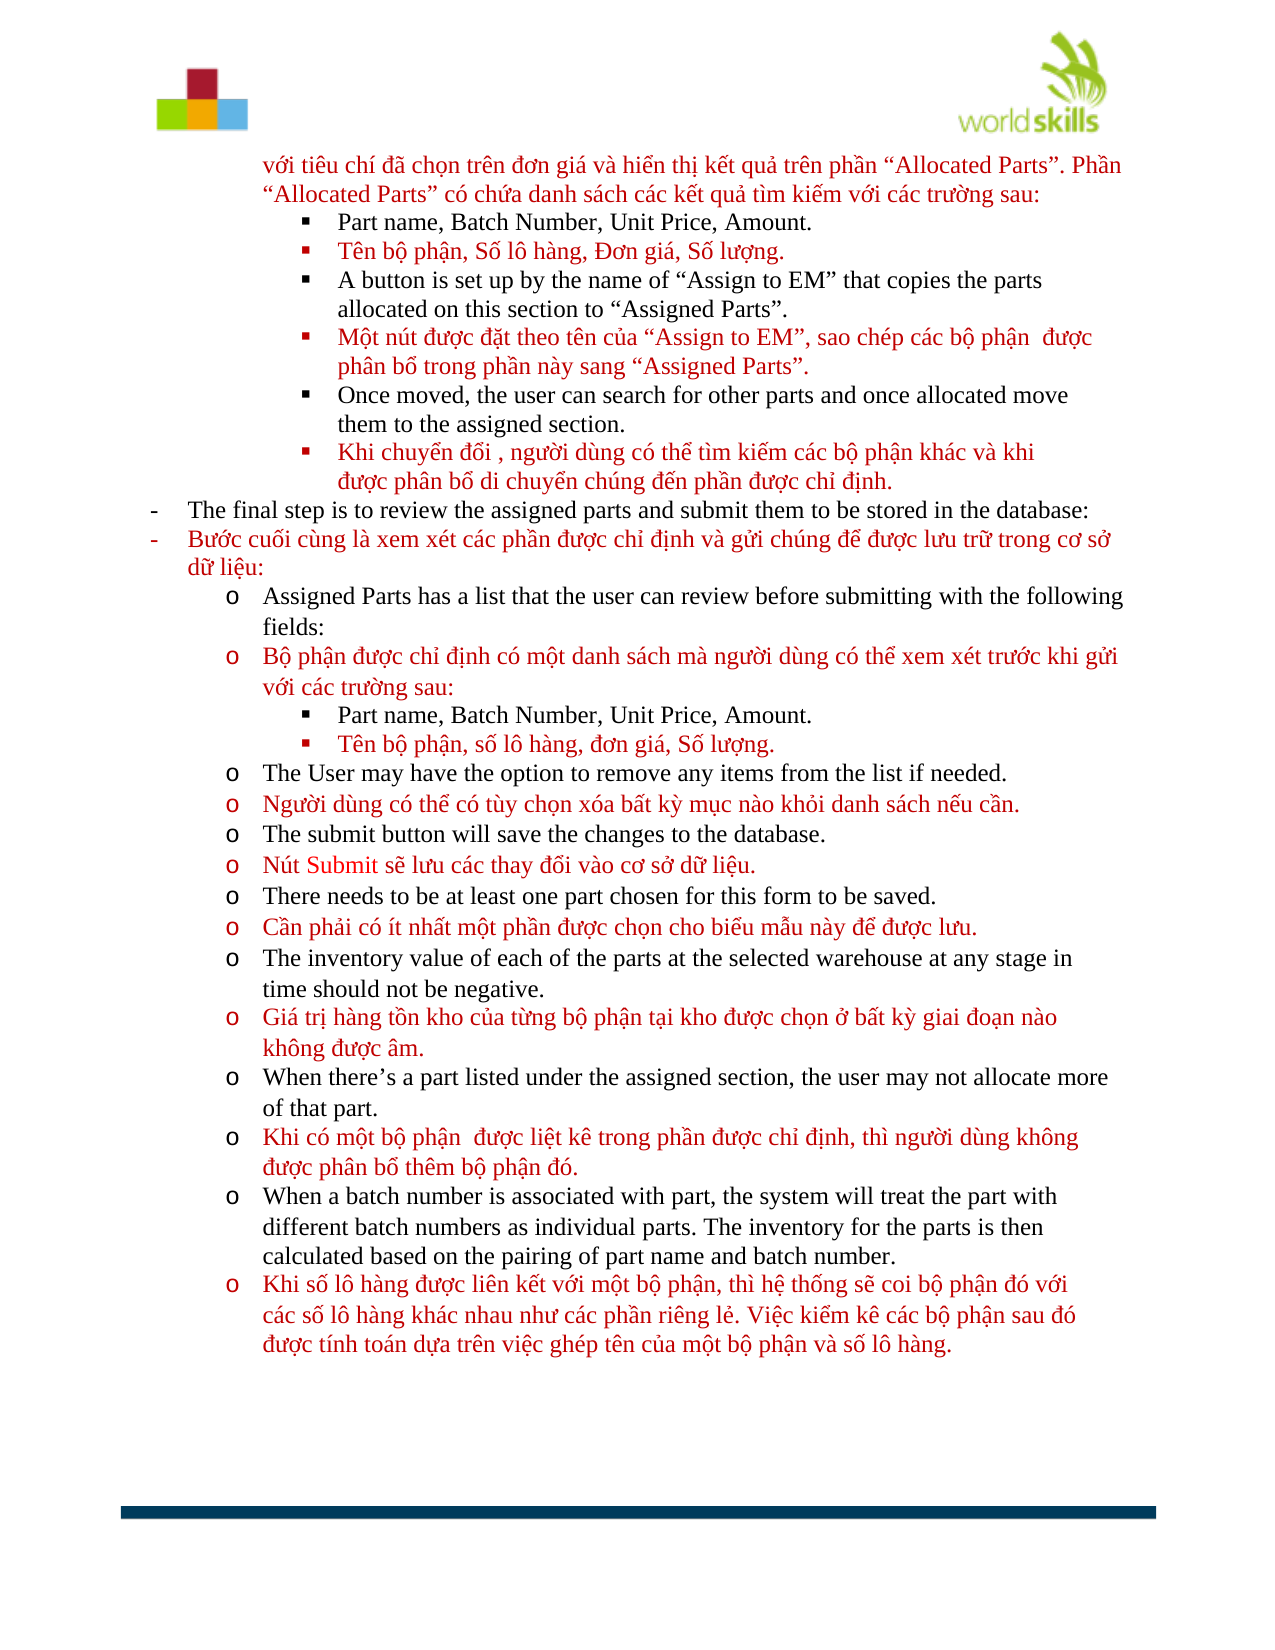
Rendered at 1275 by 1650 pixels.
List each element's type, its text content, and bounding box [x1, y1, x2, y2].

picture [156, 52, 249, 147]
list Bước cuối cùng là xem xét các phần được chỉ định và gửi chúng để được lưu trữ trong cơ sở dữ liệu: [150, 524, 1125, 581]
list The submit button will save the changes to the database. [225, 819, 1125, 850]
list There needs to be at least one part chosen for this form to be saved. [225, 881, 1125, 912]
picture [943, 16, 1123, 148]
picture [120, 1506, 1157, 1521]
list Part name, Batch Number, Unit Price, Amount. [300, 207, 1125, 236]
list Một nút được đặt theo tên của “Assign to EM”, sao chép các bộ phận được phân bổ trong phần này sang “Assigned Parts”. [300, 322, 1102, 380]
list Khi có một bộ phận được liệt kê trong phần được chỉ định, thì người dùng không được phân bổ thêm bộ phận đó. [225, 1122, 1101, 1181]
list Khi chuyển đổi , người dùng có thể tìm kiếm các bộ phận khác và khi được phân bổ di chuyển chúng đến phần được chỉ định. [300, 437, 1088, 495]
list Khi số lô hàng được liên kết với một bộ phận, thì hệ thống sẽ coi bộ phận đó với các số lô hàng khác nhau như các phần riêng lẻ. Việc kiểm kê các bộ phận sau đó được tính toán dựa trên việc ghép tên của một bộ phận và số lô hàng. [225, 1269, 1101, 1358]
list When a batch number is associated with part, the system will treat the part with different batch numbers as individual parts. The inventory for the parts is then calculated based on the pairing of part name and batch number. [225, 1181, 1101, 1269]
list Người dùng có thể có tùy chọn xóa bất kỳ mục nào khỏi danh sách nếu cần. [225, 789, 1125, 819]
list Part name, Batch Number, Unit Price, Amount. [300, 700, 1125, 729]
list Assigned Parts has a list that the user can review before submitting with the following fields: [225, 581, 1125, 641]
list Tên bộ phận, số lô hàng, đơn giá, Số lượng. [300, 729, 1125, 758]
list When there’s a part listed under the assigned section, the user may not allocate more of that part. [225, 1062, 1125, 1122]
list Nút Submit sẽ lưu các thay đổi vào cơ sở dữ liệu. [225, 850, 1125, 881]
list The final step is to review the assigned parts and submit them to be stored in the database: [150, 495, 1125, 524]
list The inventory value of each of the parts at the selected warehouse at any stage in time should not be negative. [225, 943, 1110, 1002]
list Tên bộ phận, Số lô hàng, Đơn giá, Số lượng. [300, 236, 1125, 265]
list Bộ phận được chỉ định có một danh sách mà người dùng có thể xem xét trước khi gửi với các trường sau: [225, 641, 1125, 700]
list Once moved, the user can search for other parts and once allocated move them to the assigned section. [300, 380, 1088, 437]
list Cần phải có ít nhất một phần được chọn cho biểu mẫu này để được lưu. [225, 912, 1125, 943]
list Giá trị hàng tồn kho của từng bộ phận tại kho được chọn ở bất kỳ giai đoạn nào không được âm. [225, 1002, 1110, 1062]
list The User may have the option to remove any items from the list if needed. [225, 758, 1125, 789]
list A button is set up by the name of “Assign to EM” that copies the parts allocated on this section to “Assigned Parts”. [300, 265, 1102, 322]
